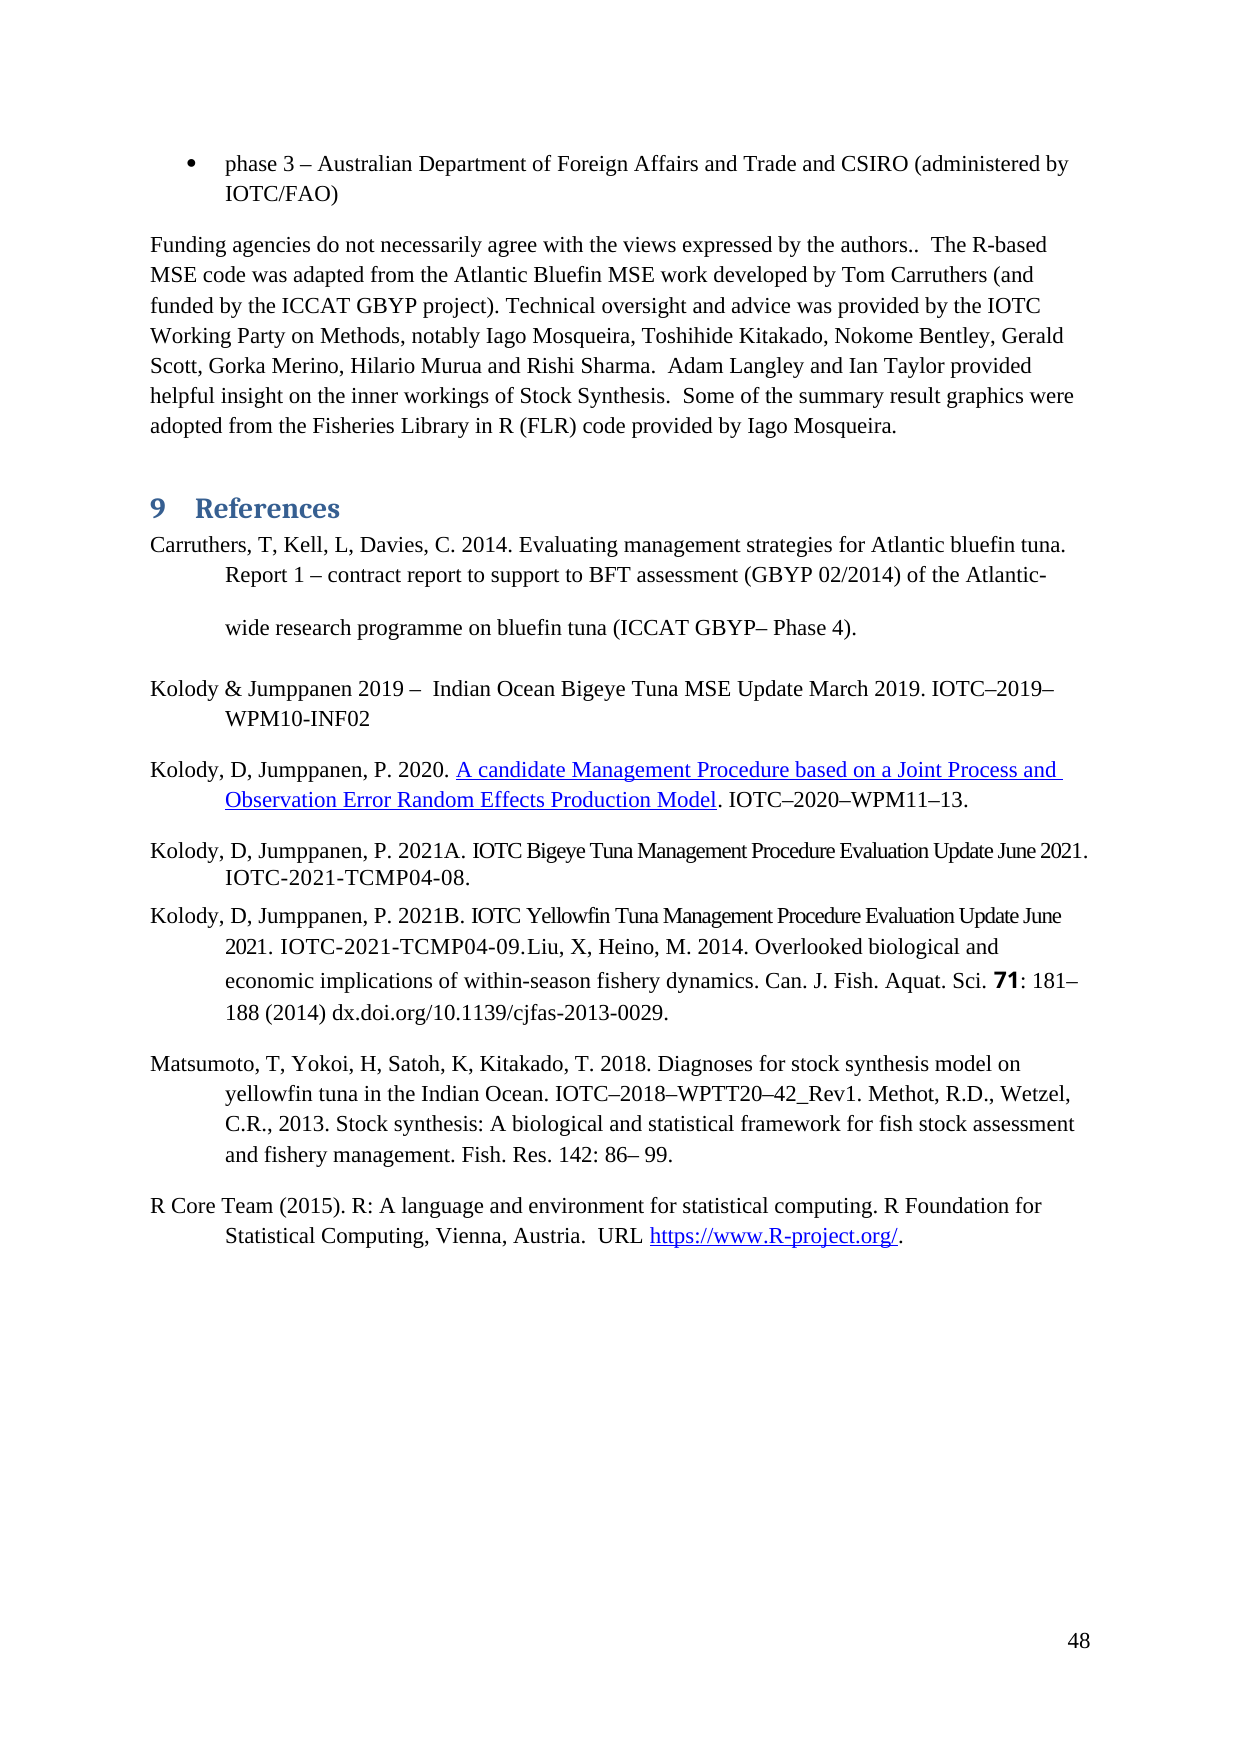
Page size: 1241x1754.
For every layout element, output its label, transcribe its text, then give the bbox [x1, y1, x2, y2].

text Carruthers, T, Kell, L, Davies, C. 2014. Evaluating management strategies for Atlantic bluefin tuna. Report 1 – contract report to support to BFT assessment (GBYP 02/2014) of the Atlantic-wide research programme on bluefin tuna (ICCAT GBYP– Phase 4). [150, 531, 1090, 646]
text Funding agencies do not necessarily agree with the views expressed by the authors.. The R-based MSE code was adapted from the Atlantic Bluefin MSE work developed by Tom Carruthers (and funded by the ICCAT GBYP project). Technical oversight and advice was provided by the IOTC Working Party on Methods, notably Iago Mosqueira, Toshihide Kitakado, Nokome Bentley, Gerald Scott, Gorka Merino, Hilario Murua and Rishi Sharma. Adam Langley and Ian Taylor provided helpful insight on the inner workings of Stock Synthesis. Some of the summary result graphics were adopted from the Fisheries Library in R (FLR) code provided by Iago Mosqueira. [150, 231, 1090, 439]
text Kolody, D, Jumppanen, P. 2021A. IOTC Bigeye Tuna Management Procedure Evaluation Update June 2021. IOTC-2021-TCMP04-08. [150, 837, 1090, 890]
text Kolody, D, Jumppanen, P. 2020. A candidate Management Procedure based on a Joint Process and Observation Error Random Effects Production Model. IOTC–2020–WPM11–13. [150, 756, 1090, 813]
text Kolody & Jumppanen 2019 – Indian Ocean Bigeye Tuna MSE Update March 2019. IOTC–2019–WPM10-INF02 [150, 675, 1090, 731]
text Matsumoto, T, Yokoi, H, Satoh, K, Kitakado, T. 2018. Diagnoses for stock synthesis model on yellowfin tuna in the Indian Ocean. IOTC–2018–WPTT20–42_Rev1. Methot, R.D., Wetzel, C.R., 2013. Stock synthesis: A biological and statistical framework for fish stock assessment and fishery management. Fish. Res. 142: 86– 99. [150, 1050, 1090, 1167]
list phase 3 – Australian Department of Foreign Affairs and Trade and CSIRO (administered by IOTC/FAO) [187, 150, 1090, 207]
text Kolody, D, Jumppanen, P. 2021B. IOTC Yellowfin Tuna Management Procedure Evaluation Update June 2021. IOTC-2021-TCMP04-09.Liu, X, Heino, M. 2014. Overlooked biological and economic implications of within-season fishery dynamics. Can. J. Fish. Aquat. Sci. 71: 181–188 (2014) dx.doi.org/10.1139/cjfas-2013-0029. [150, 903, 1090, 1025]
subtitle References [150, 493, 1090, 526]
text R Core Team (2015). R: A language and environment for statistical computing. R Foundation for Statistical Computing, Vienna, Austria. URL https://www.R-project.org/. [150, 1192, 1090, 1248]
